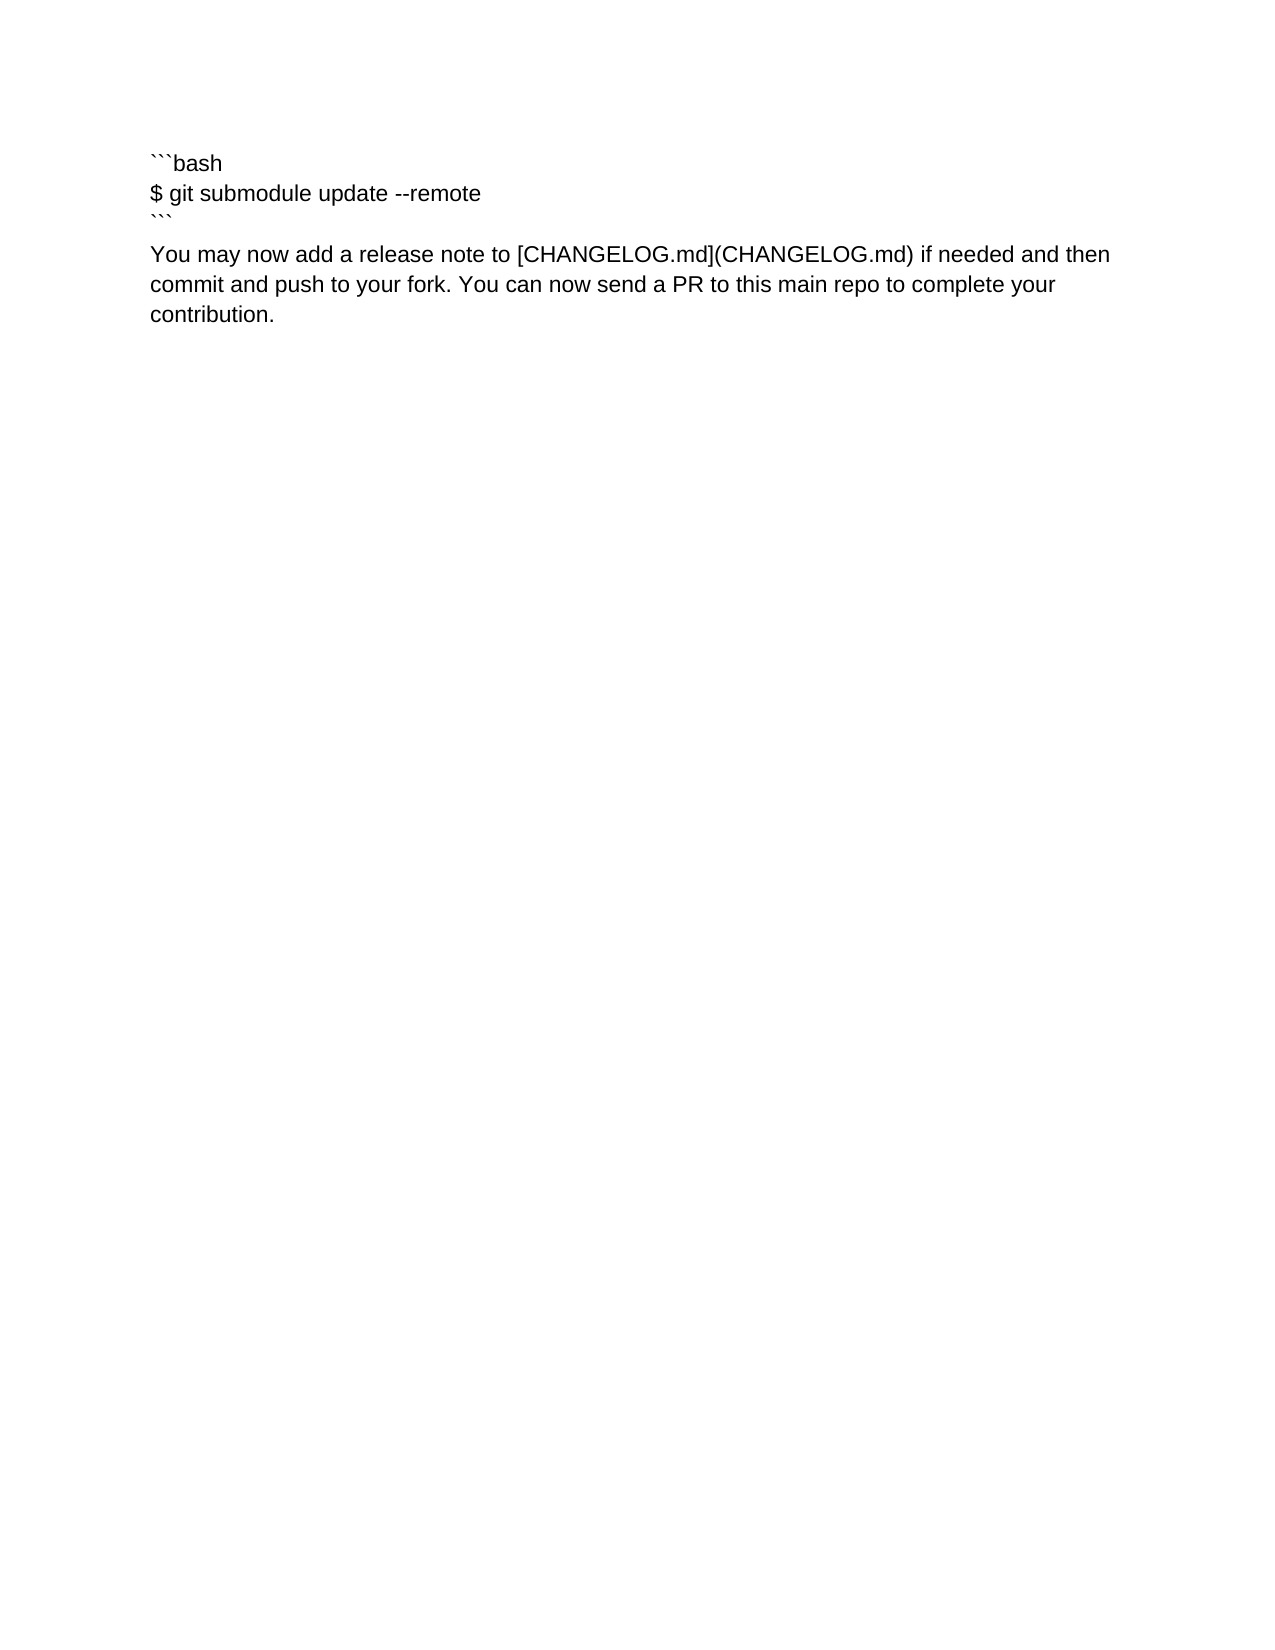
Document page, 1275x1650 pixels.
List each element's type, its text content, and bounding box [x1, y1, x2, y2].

text $ git submodule update --remote [150, 180, 1125, 207]
text ```bash [150, 150, 1125, 176]
text ``` [150, 210, 1125, 237]
text You may now add a release note to [CHANGELOG.md](CHANGELOG.md) if needed and then commit and push to your fork. You can now send a PR to this main repo to complete your contribution. [150, 241, 1125, 327]
